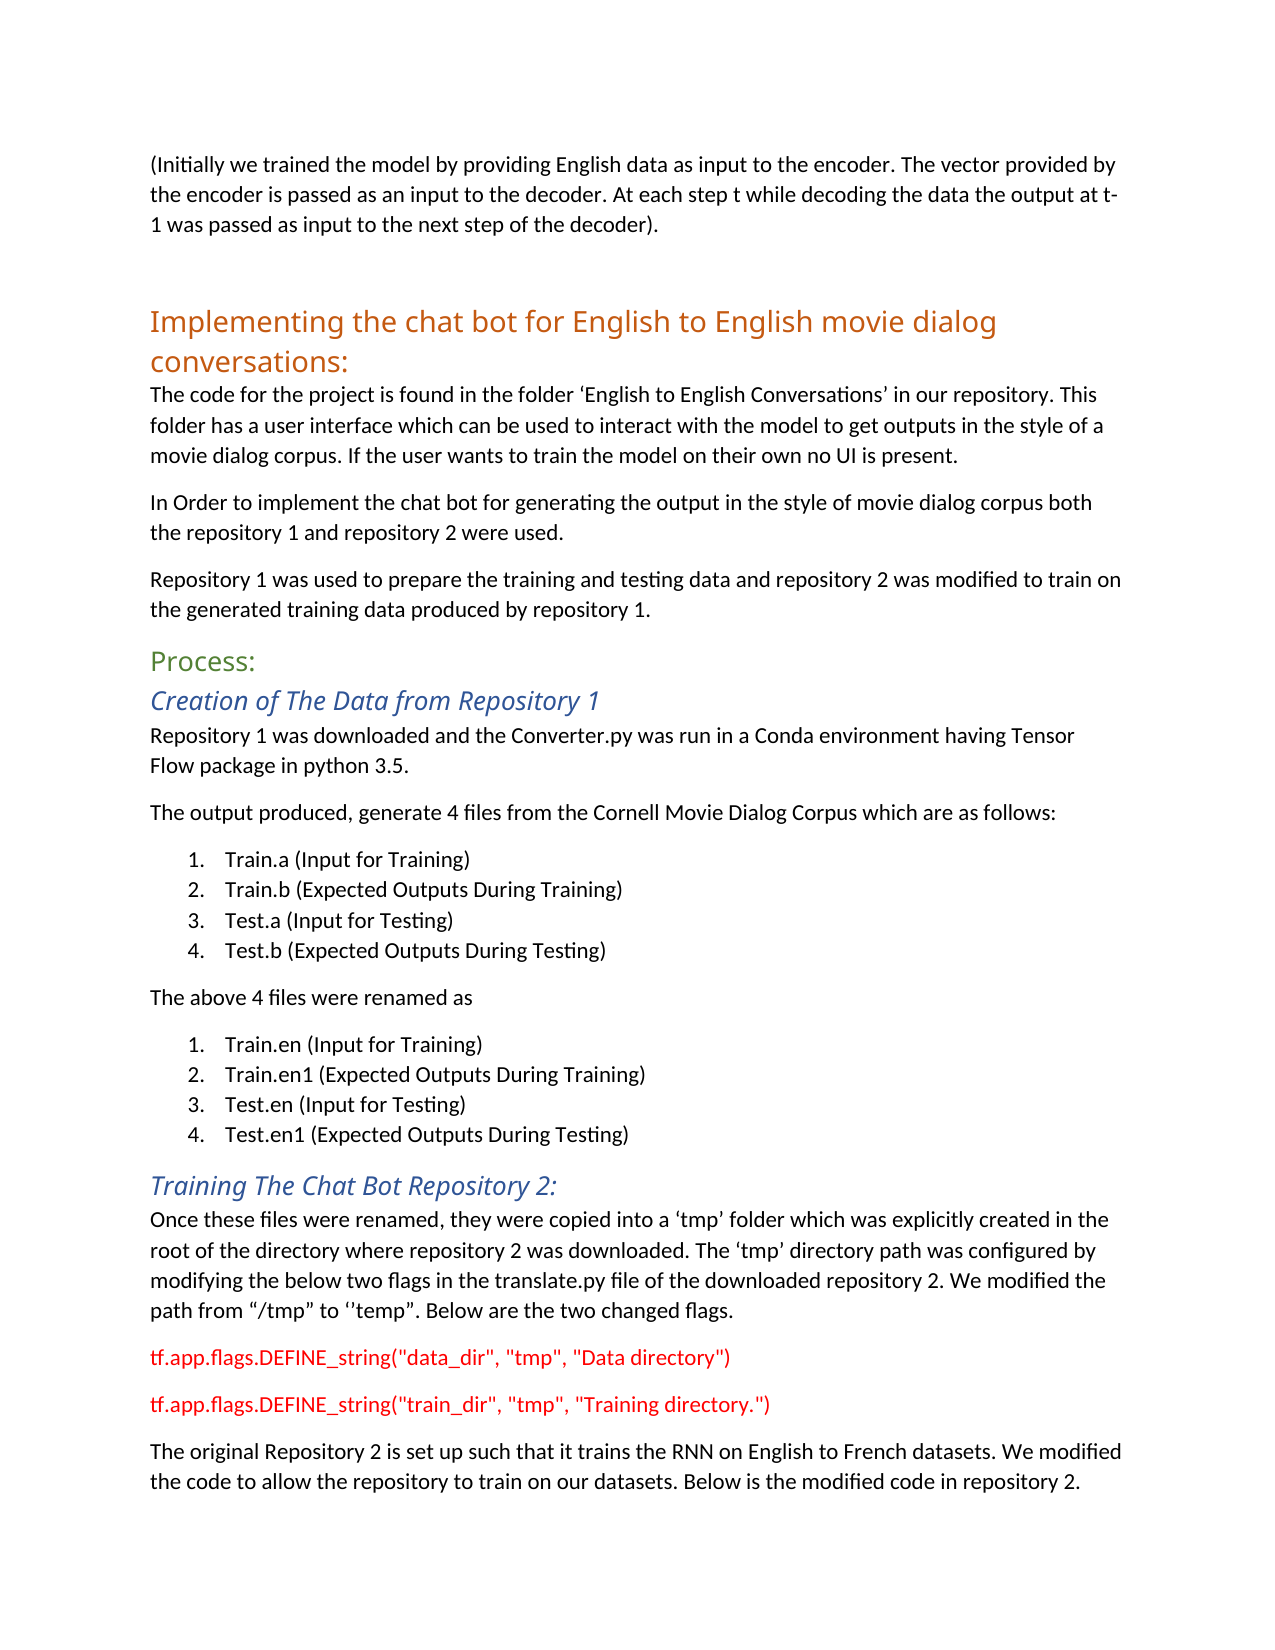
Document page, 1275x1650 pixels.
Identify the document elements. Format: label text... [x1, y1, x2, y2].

text The code for the project is found in the folder ‘English to English Conversations’ in our repository. This folder has a user interface which can be used to interact with the model to get outputs in the style of a movie dialog corpus. If the user wants to train the model on their own no UI is present. [150, 381, 1125, 469]
text Repository 1 was used to prepare the training and testing data and repository 2 was modified to train on the generated training data produced by repository 1. [150, 565, 1125, 623]
list Train.en1 (Expected Outputs During Training) [187, 1060, 1125, 1088]
text The above 4 files were renamed as [150, 983, 1125, 1011]
text The original Repository 2 is set up such that it trains the RNN on English to French datasets. We modified the code to allow the repository to train on our datasets. Below is the modified code in repository 2. [150, 1437, 1125, 1495]
list Test.a (Input for Testing) [187, 906, 1125, 934]
list Train.a (Input for Training) [187, 845, 1125, 873]
text The output produced, generate 4 files from the Cornell Movie Dialog Corpus which are as follows: [150, 798, 1125, 826]
text (Initially we trained the model by providing English data as input to the encoder. The vector provided by the encoder is passed as an input to the decoder. At each step t while decoding the data the output at t-1 was passed as input to the next step of the decoder). [150, 150, 1125, 238]
text Repository 1 was downloaded and the Converter.py was run in a Conda environment having Tensor Flow package in python 3.5. [150, 721, 1125, 779]
subtitle Implementing the chat bot for English to English movie dialog conversations: [150, 301, 1125, 381]
list Train.b (Expected Outputs During Training) [187, 876, 1125, 903]
subtitle Process: [150, 642, 1125, 679]
list Train.en (Input for Training) [187, 1030, 1125, 1058]
text Once these files were renamed, they were copied into a ‘tmp’ folder which was explicitly created in the root of the directory where repository 2 was downloaded. The ‘tmp’ directory path was configured by modifying the below two flags in the translate.py file of the downloaded repository 2. We modified the path from “/tmp” to ‘’temp”. Below are the two changed flags. [150, 1206, 1125, 1324]
text tf.app.flags.DEFINE_string("data_dir", "tmp", "Data directory") [150, 1343, 1125, 1371]
subtitle Creation of The Data from Repository 1 [150, 683, 1125, 718]
subtitle Training The Chat Bot Repository 2: [150, 1167, 1125, 1203]
list Test.b (Expected Outputs During Testing) [187, 936, 1125, 964]
text In Order to implement the chat bot for generating the output in the style of movie dialog corpus both the repository 1 and repository 2 were used. [150, 488, 1125, 546]
text tf.app.flags.DEFINE_string("train_dir", "tmp", "Training directory.") [150, 1390, 1125, 1418]
list Test.en (Input for Testing) [187, 1090, 1125, 1118]
list Test.en1 (Expected Outputs During Testing) [187, 1120, 1125, 1148]
